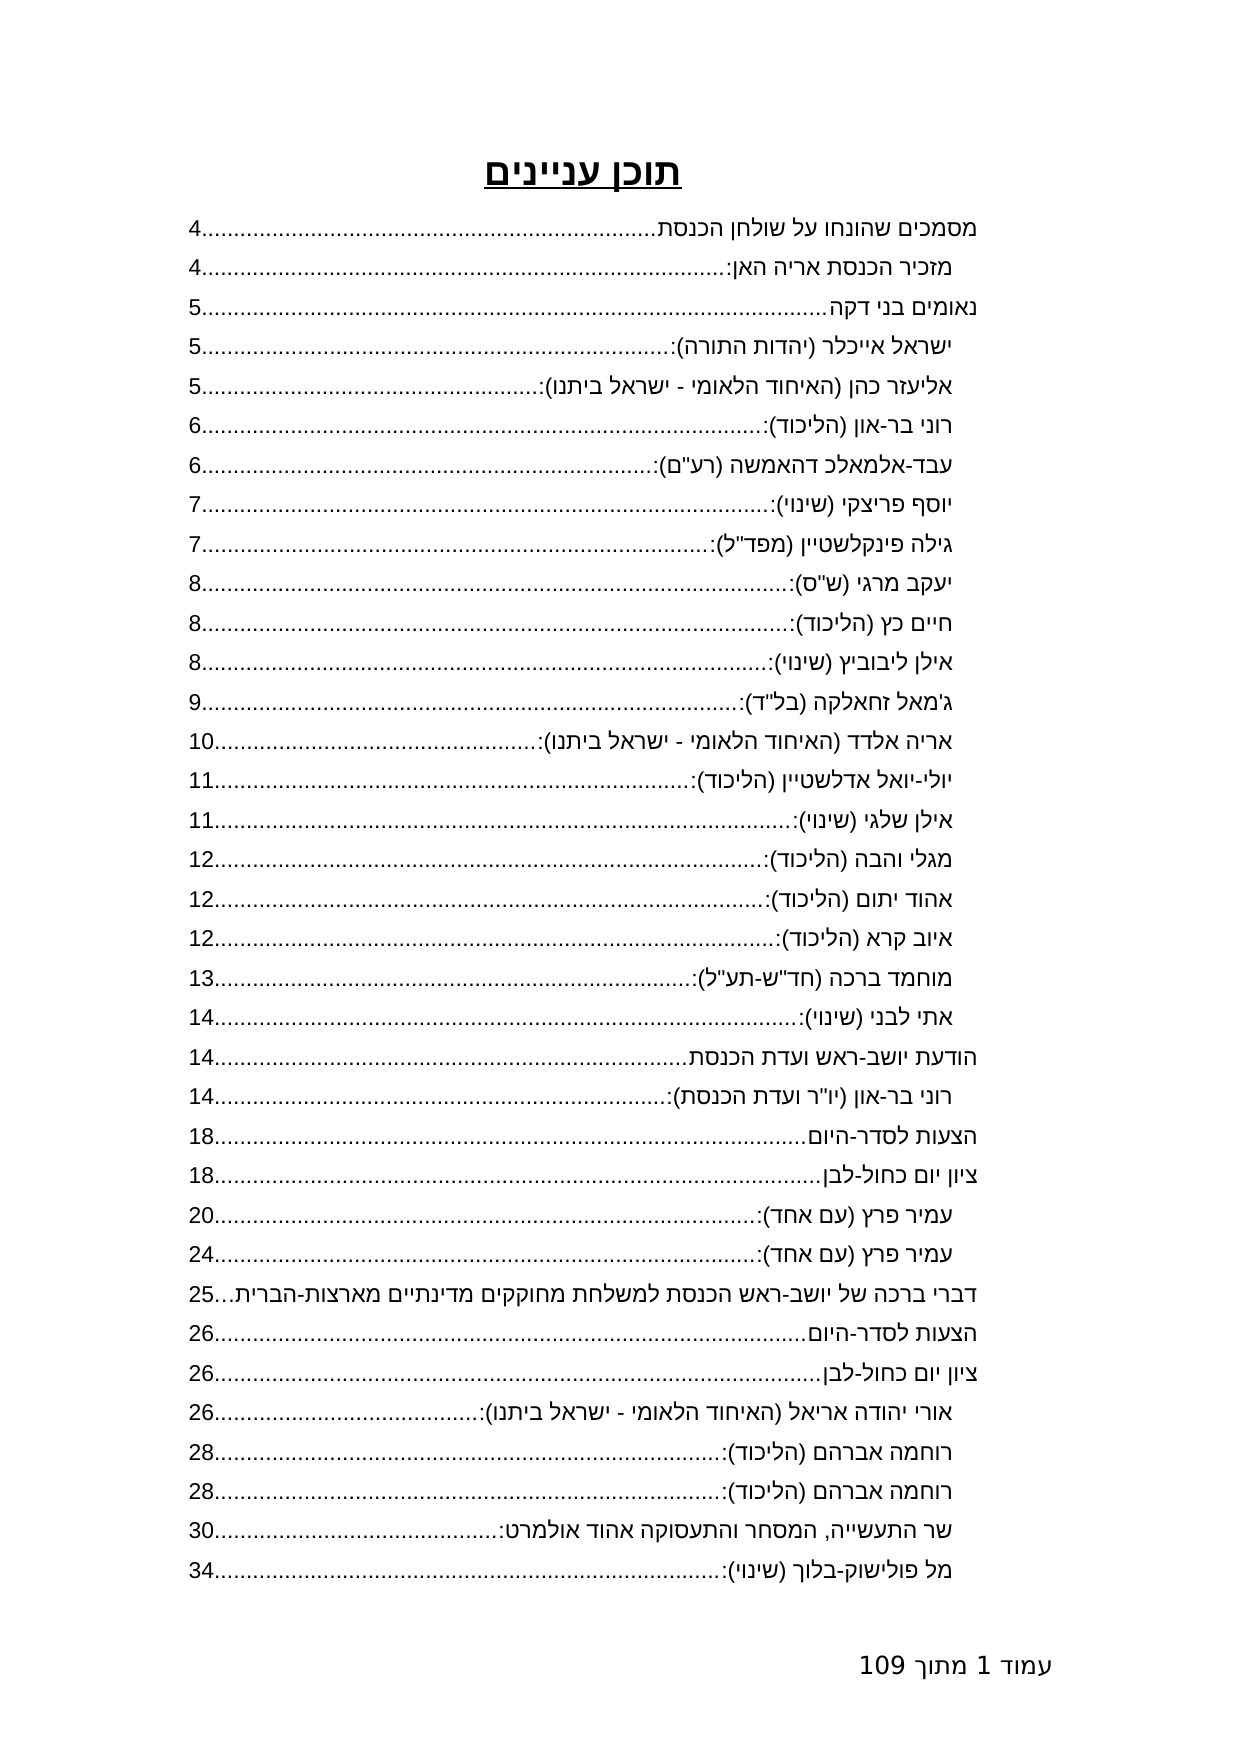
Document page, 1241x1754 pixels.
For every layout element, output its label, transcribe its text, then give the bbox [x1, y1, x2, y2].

text רוחמה אברהם (הליכוד): 28 [187, 1438, 953, 1465]
text עבד-אלמאלכ דהאמשה (רע"ם): 6 [187, 452, 953, 478]
text דברי ברכה של יושב-ראש הכנסת למשלחת מחוקקים מדינתיים מארצות-הברית 25 [187, 1281, 978, 1307]
text עמיר פרץ (עם אחד): 24 [187, 1241, 953, 1267]
text ג'מאל זחאלקה (בל"ד): 9 [187, 688, 953, 715]
text מסמכים שהונחו על שולחן הכנסת 4 [187, 215, 978, 241]
text אריה אלדד (האיחוד הלאומי - ישראל ביתנו): 10 [187, 728, 953, 754]
text גילה פינקלשטיין (מפד"ל): 7 [187, 531, 953, 557]
text אילן שלגי (שינוי): 11 [187, 807, 953, 833]
text אילן ליבוביץ (שינוי): 8 [187, 649, 953, 675]
text חיים כץ (הליכוד): 8 [187, 609, 953, 636]
text יעקב מרגי (ש"ס): 8 [187, 570, 953, 596]
text שר התעשייה, המסחר והתעסוקה אהוד אולמרט: 30 [187, 1517, 953, 1544]
text נאומים בני דקה 5 [187, 294, 978, 320]
text ציון יום כחול-לבן 26 [187, 1359, 978, 1386]
text רוחמה אברהם (הליכוד): 28 [187, 1478, 953, 1504]
text אהוד יתום (הליכוד): 12 [187, 886, 953, 912]
text הצעות לסדר-היום 18 [187, 1123, 978, 1149]
text אורי יהודה אריאל (האיחוד הלאומי - ישראל ביתנו): 26 [187, 1399, 953, 1425]
text תוכן עניינים [187, 150, 1053, 193]
text מל פולישוק-בלוך (שינוי): 34 [187, 1557, 953, 1583]
text רוני בר-און (הליכוד): 6 [187, 412, 953, 438]
text עמיר פרץ (עם אחד): 20 [187, 1202, 953, 1228]
text אתי לבני (שינוי): 14 [187, 1004, 953, 1031]
text מגלי והבה (הליכוד): 12 [187, 846, 953, 873]
text רוני בר-און (יו"ר ועדת הכנסת): 14 [187, 1083, 953, 1109]
text מזכיר הכנסת אריה האן: 4 [187, 254, 953, 281]
text יולי-יואל אדלשטיין (הליכוד): 11 [187, 767, 953, 794]
text איוב קרא (הליכוד): 12 [187, 925, 953, 952]
text ישראל אייכלר (יהדות התורה): 5 [187, 333, 953, 359]
text ציון יום כחול-לבן 18 [187, 1162, 978, 1188]
text אליעזר כהן (האיחוד הלאומי - ישראל ביתנו): 5 [187, 373, 953, 399]
text מוחמד ברכה (חד"ש-תע"ל): 13 [187, 965, 953, 991]
text יוסף פריצקי (שינוי): 7 [187, 491, 953, 517]
text הודעת יושב-ראש ועדת הכנסת 14 [187, 1044, 978, 1070]
text הצעות לסדר-היום 26 [187, 1320, 978, 1346]
